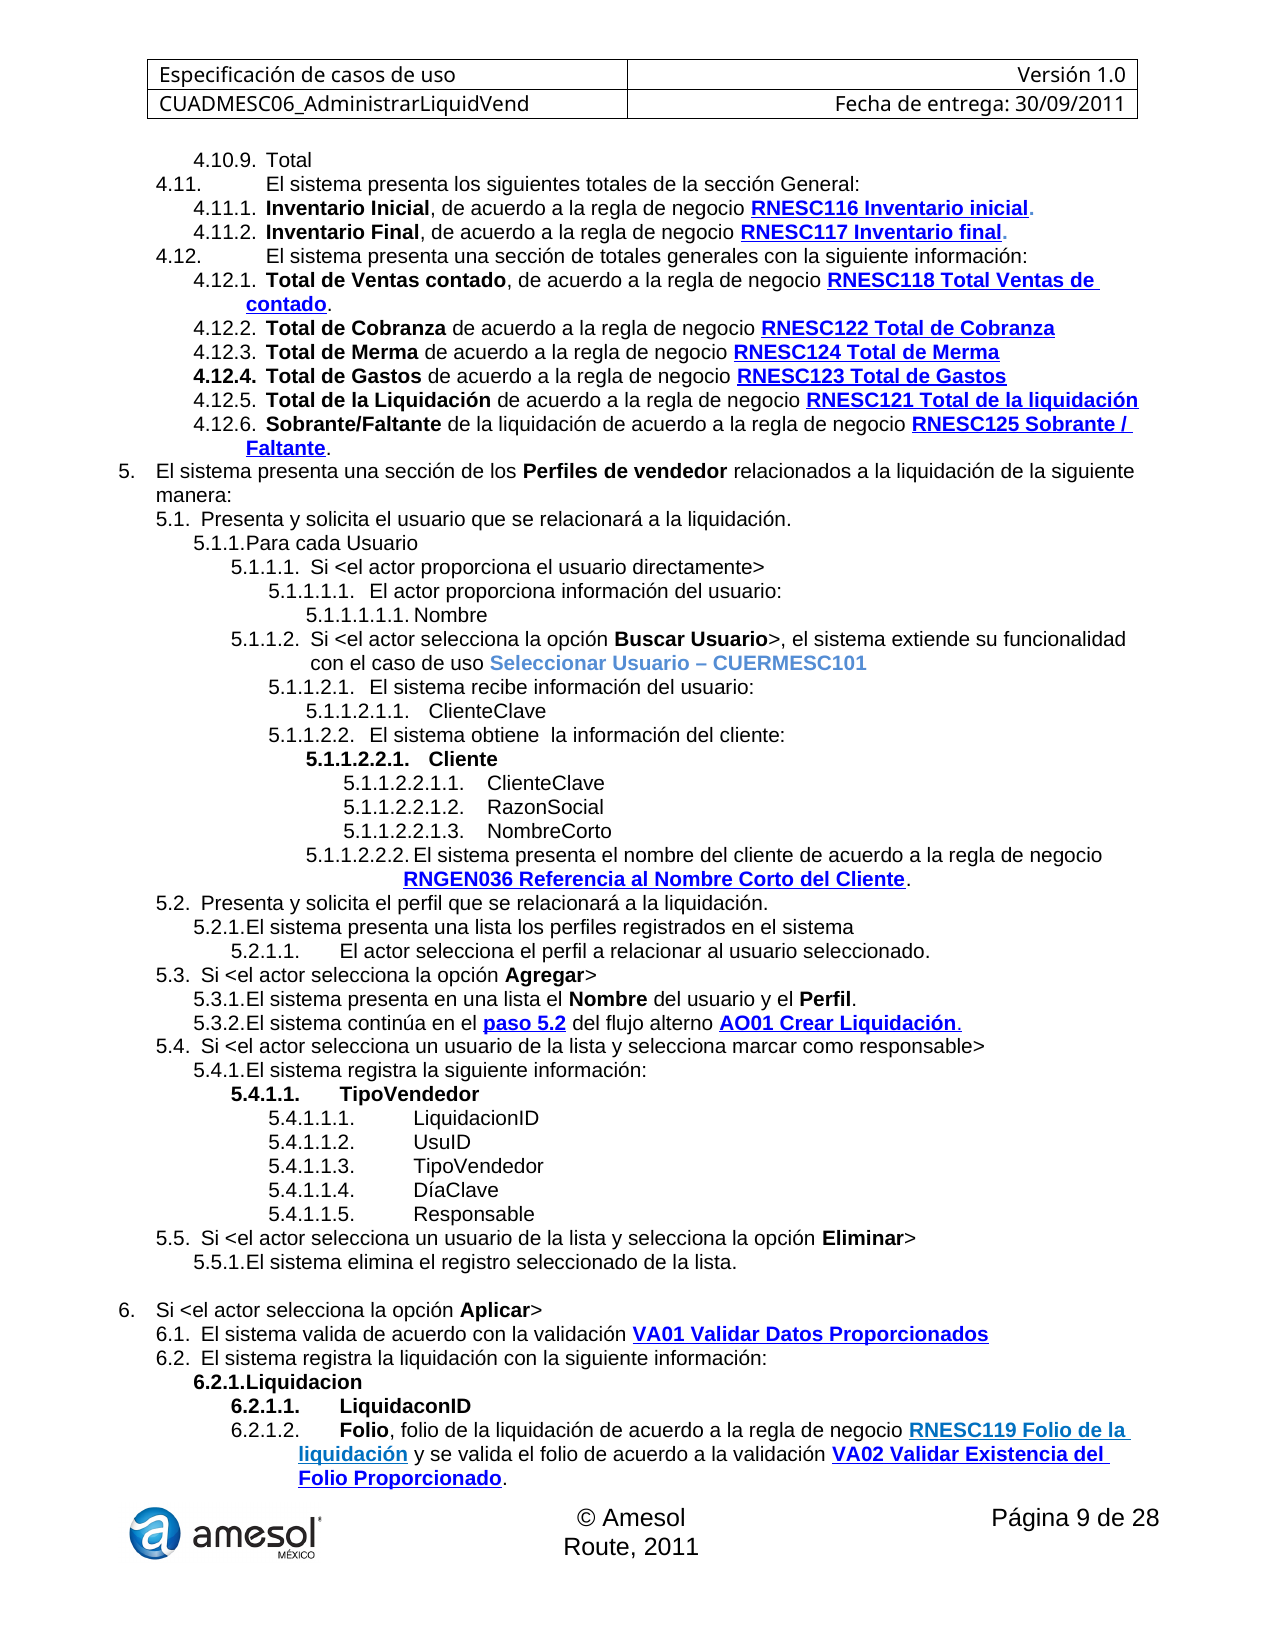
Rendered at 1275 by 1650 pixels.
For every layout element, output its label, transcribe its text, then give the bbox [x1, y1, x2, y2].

list Presenta y solicita el usuario que se relacionará a la liquidación. [156, 507, 1157, 531]
list El sistema elimina el registro seleccionado de la lista. [193, 1250, 1157, 1274]
list Nombre [306, 603, 1157, 627]
list RazonSocial [343, 795, 1157, 819]
list Presenta y solicita el perfil que se relacionará a la liquidación. [156, 891, 1157, 914]
list Si <el actor selecciona un usuario de la lista y selecciona la opción Eliminar> [156, 1226, 1157, 1250]
list Si <el actor proporciona el usuario directamente> [231, 555, 1157, 579]
list ClienteClave [306, 699, 1157, 723]
list Responsable [268, 1202, 1157, 1226]
picture [118, 1502, 322, 1563]
list El sistema valida de acuerdo con la validación VA01 Validar Datos Proporcionados [156, 1322, 1157, 1346]
list El actor proporciona información del usuario: [268, 579, 1157, 603]
list El sistema registra la siguiente información: [193, 1058, 1157, 1082]
list Total de la Liquidación de acuerdo a la regla de negocio RNESC121 Total de la liquidación [193, 387, 1157, 411]
list El sistema continúa en el paso 5.2 del flujo alterno AO01 Crear Liquidación. [193, 1010, 1157, 1034]
list Si <el actor selecciona la opción Buscar Usuario>, el sistema extiende su funcionalidad con el caso de uso Seleccionar Usuario – CUERMESC101 [231, 627, 1157, 675]
list El sistema presenta una lista los perfiles registrados en el sistema [193, 914, 1157, 938]
list Total de Gastos de acuerdo a la regla de negocio RNESC123 Total de Gastos [193, 363, 1157, 387]
list Sobrante/Faltante de la liquidación de acuerdo a la regla de negocio RNESC125 Sobrante / Faltante. [193, 411, 1157, 459]
list El sistema presenta el nombre del cliente de acuerdo a la regla de negocio RNGEN036 Referencia al Nombre Corto del Cliente. [306, 843, 1157, 891]
list LiquidaconID [231, 1394, 1157, 1418]
list Folio, folio de la liquidación de acuerdo a la regla de negocio RNESC119 Folio de la liquidación y se valida el folio de acuerdo a la validación VA02 Validar Existencia del Folio Proporcionado. [231, 1418, 1157, 1489]
list El sistema presenta en una lista el Nombre del usuario y el Perfil. [193, 986, 1157, 1010]
list Total de Ventas contado, de acuerdo a la regla de negocio RNESC118 Total Ventas de contado. [193, 268, 1157, 316]
list El sistema presenta una sección de los Perfiles de vendedor relacionados a la liquidación de la siguiente manera: [118, 459, 1157, 507]
list El sistema obtiene la información del cliente: [268, 723, 1157, 747]
list UsuID [268, 1130, 1157, 1154]
list NombreCorto [343, 819, 1157, 843]
list El sistema presenta los siguientes totales de la sección General: [156, 172, 1157, 196]
list Si <el actor selecciona un usuario de la lista y selecciona marcar como responsable> [156, 1034, 1157, 1058]
list Total de Cobranza de acuerdo a la regla de negocio RNESC122 Total de Cobranza [193, 316, 1157, 339]
list TipoVendedor [231, 1082, 1157, 1106]
list Total de Merma de acuerdo a la regla de negocio RNESC124 Total de Merma [193, 339, 1157, 363]
list Inventario Final, de acuerdo a la regla de negocio RNESC117 Inventario final. [193, 220, 1157, 244]
list Liquidacion [193, 1370, 1157, 1394]
list Para cada Usuario [193, 531, 1157, 555]
list TipoVendedor [268, 1154, 1157, 1178]
list El sistema registra la liquidación con la siguiente información: [156, 1346, 1157, 1370]
list DíaClave [268, 1178, 1157, 1202]
list El sistema recibe información del usuario: [268, 675, 1157, 699]
list ClienteClave [343, 771, 1157, 795]
list Si <el actor selecciona la opción Agregar> [156, 962, 1157, 986]
list Cliente [306, 747, 1157, 771]
list LiquidacionID [268, 1106, 1157, 1130]
list Total [193, 148, 1157, 172]
list Inventario Inicial, de acuerdo a la regla de negocio RNESC116 Inventario inicial. [193, 196, 1157, 220]
list Si <el actor selecciona la opción Aplicar> [118, 1298, 1157, 1322]
list El sistema presenta una sección de totales generales con la siguiente información: [156, 244, 1157, 268]
list El actor selecciona el perfil a relacionar al usuario seleccionado. [231, 938, 1157, 962]
